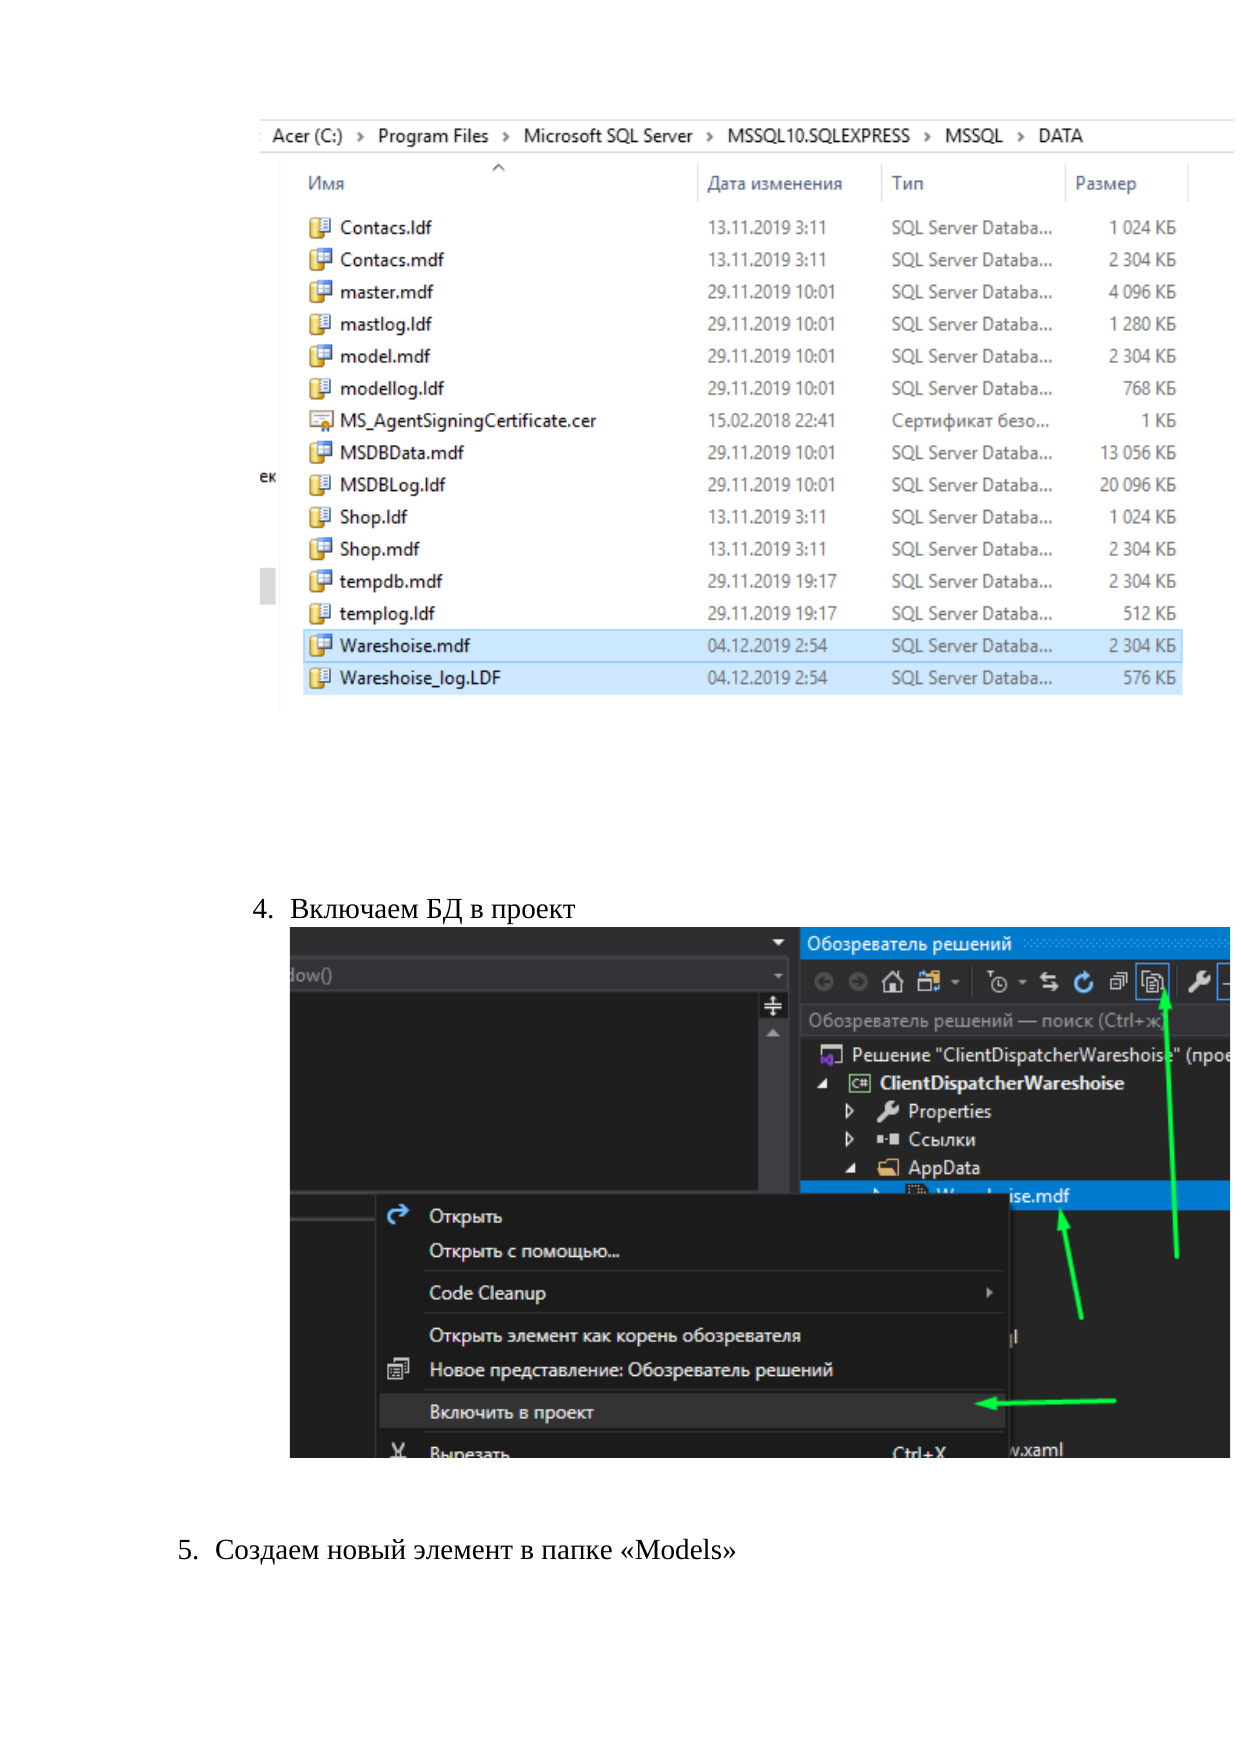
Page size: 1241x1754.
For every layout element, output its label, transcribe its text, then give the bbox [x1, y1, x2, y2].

list Включаем БД в проект [252, 892, 1152, 925]
picture [289, 927, 1231, 1458]
picture [259, 118, 1235, 709]
list Создаем новый элемент в папке «Models» [177, 1532, 1152, 1565]
